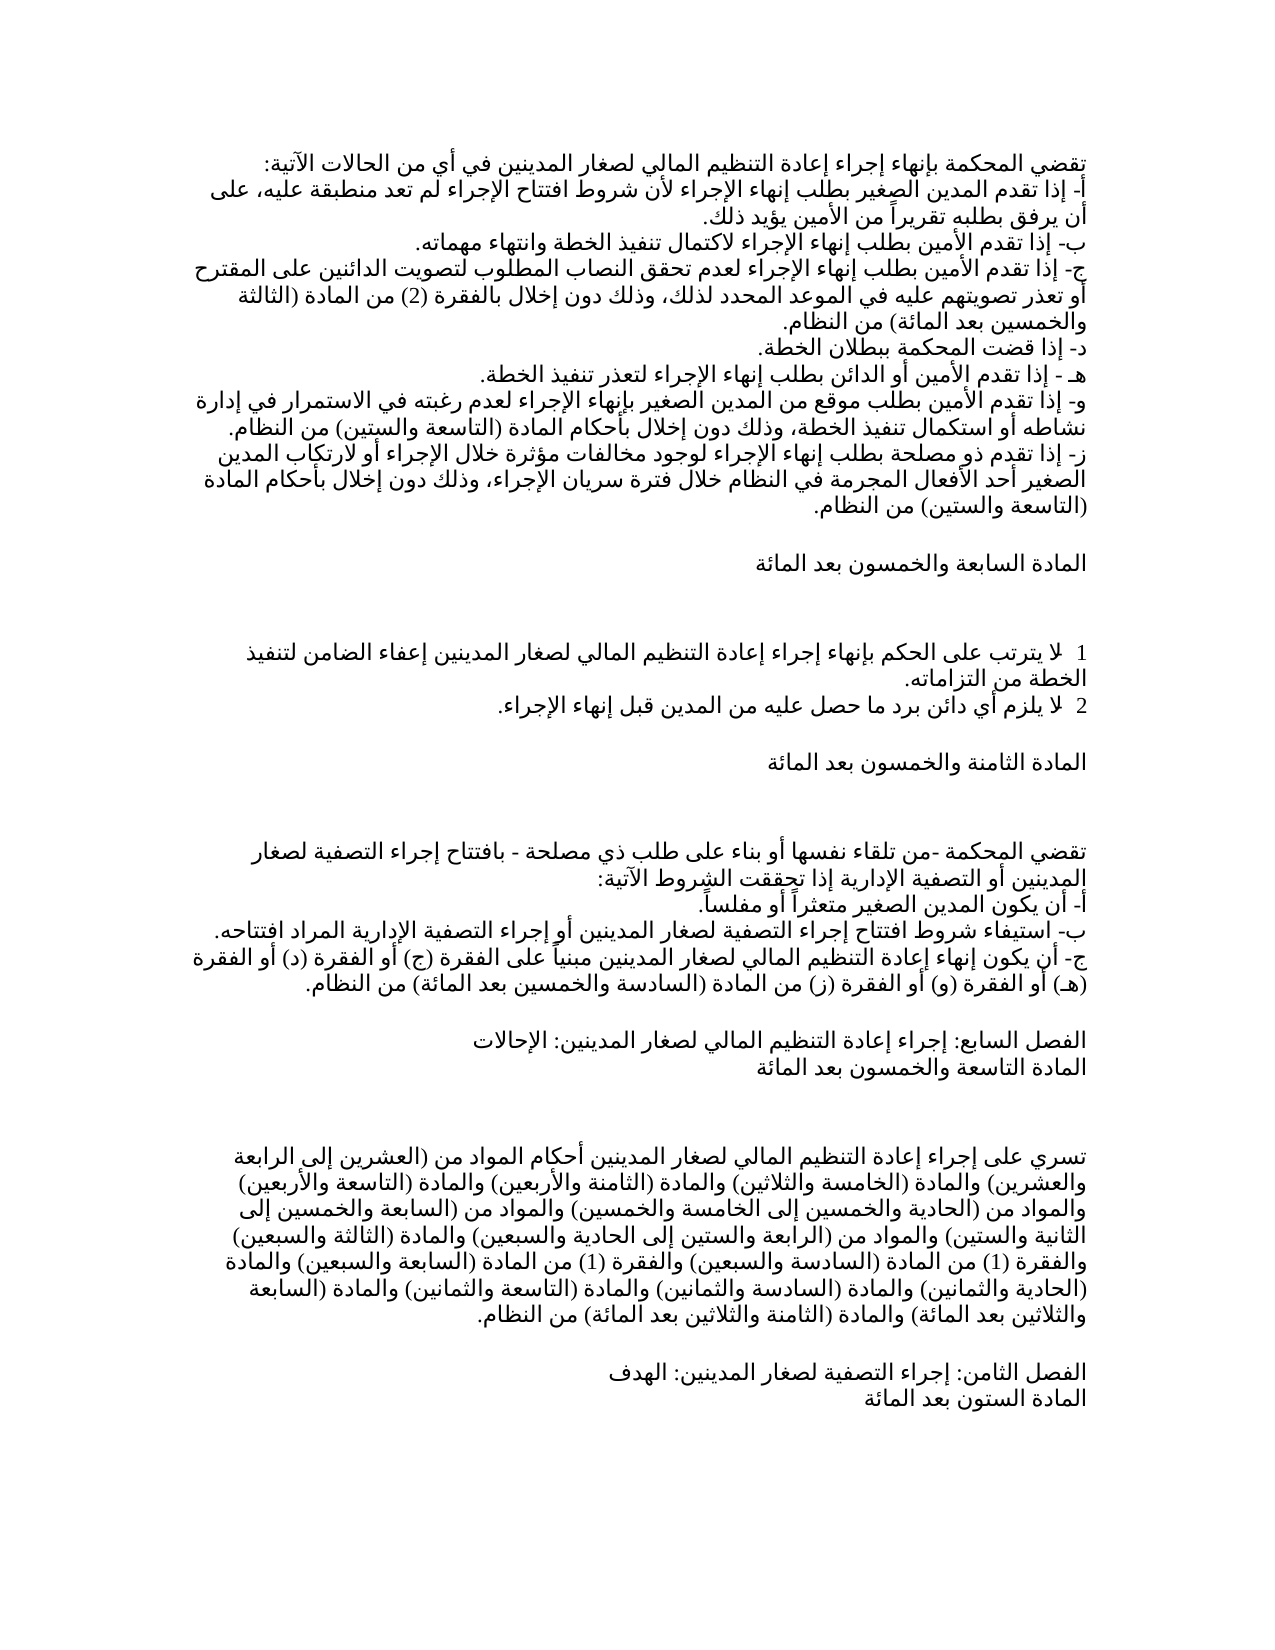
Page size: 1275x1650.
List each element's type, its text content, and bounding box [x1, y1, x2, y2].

text الفصل السابع: إجراء إعادة التنظيم المالي لصغار المدينين: الإحالات [187, 1028, 1087, 1054]
text الفصل الثامن: إجراء التصفية لصغار المدينين: الهدف [187, 1358, 1087, 1385]
text المادة السابعة والخمسون بعد المائة [187, 550, 1087, 577]
text تسري على إجراء إعادة التنظيم المالي لصغار المدينين أحكام المواد من (العشرين إلى الرابعة والعشرين) والمادة (الخامسة والثلاثين) والمادة (الثامنة والأربعين) والمادة (التاسعة والأربعين) والمواد من (الحادية والخمسين إلى الخامسة والخمسين) والمواد من (السابعة والخمسين إلى الثانية والستين) والمواد من (الرابعة والستين إلى الحادية والسبعين) والمادة (الثالثة والسبعين) والفقرة (1) من المادة (السادسة والسبعين) والفقرة (1) من المادة (السابعة والسبعين) والمادة (الحادية والثمانين) والمادة (السادسة والثمانين) والمادة (التاسعة والثمانين) والمادة (السابعة والثلاثين بعد المائة) والمادة (الثامنة والثلاثين بعد المائة) من النظام. [187, 1143, 1087, 1327]
text المادة الثامنة والخمسون بعد المائة [187, 749, 1087, 776]
text 1- لا يترتب على الحكم بإنهاء إجراء إعادة التنظيم المالي لصغار المدينين إعفاء الضامن لتنفيذ الخطة من التزاماته. 2- لا يلزم أي دائن برد ما حصل عليه من المدين قبل إنهاء الإجراء. [187, 639, 1087, 718]
text المادة التاسعة والخمسون بعد المائة [187, 1054, 1087, 1080]
text تقضي المحكمة -من تلقاء نفسها أو بناء على طلب ذي مصلحة - بافتتاح إجراء التصفية لصغار المدينين أو التصفية الإدارية إذا تحققت الشروط الآتية: أ- أن يكون المدين الصغير متعثراً أو مفلساً. ب- استيفاء شروط افتتاح إجراء التصفية لصغار المدينين أو إجراء التصفية الإدارية المراد افتتاحه. ج- أن يكون إنهاء إعادة التنظيم المالي لصغار المدينين مبنياً على الفقرة (ج) أو الفقرة (د) أو الفقرة (هـ) أو الفقرة (و) أو الفقرة (ز) من المادة (السادسة والخمسين بعد المائة) من النظام. [187, 838, 1087, 996]
text تقضي المحكمة بإنهاء إجراء إعادة التنظيم المالي لصغار المدينين في أي من الحالات الآتية: أ- إذا تقدم المدين الصغير بطلب إنهاء الإجراء لأن شروط افتتاح الإجراء لم تعد منطبقة عليه، على أن يرفق بطلبه تقريراً من الأمين يؤيد ذلك. ب- إذا تقدم الأمين بطلب إنهاء الإجراء لاكتمال تنفيذ الخطة وانتهاء مهماته. ج- إذا تقدم الأمين بطلب إنهاء الإجراء لعدم تحقق النصاب المطلوب لتصويت الدائنين على المقترح أو تعذر تصويتهم عليه في الموعد المحدد لذلك، وذلك دون إخلال بالفقرة (2) من المادة (الثالثة والخمسين بعد المائة) من النظام. د- إذا قضت المحكمة ببطلان الخطة. هـ - إذا تقدم الأمين أو الدائن بطلب إنهاء الإجراء لتعذر تنفيذ الخطة. و- إذا تقدم الأمين بطلب موقع من المدين الصغير بإنهاء الإجراء لعدم رغبته في الاستمرار في إدارة نشاطه أو استكمال تنفيذ الخطة، وذلك دون إخلال بأحكام المادة (التاسعة والستين) من النظام. ز- إذا تقدم ذو مصلحة بطلب إنهاء الإجراء لوجود مخالفات مؤثرة خلال الإجراء أو لارتكاب المدين الصغير أحد الأفعال المجرمة في النظام خلال فترة سريان الإجراء، وذلك دون إخلال بأحكام المادة (التاسعة والستين) من النظام. [187, 150, 1087, 519]
text المادة الستون بعد المائة [187, 1385, 1087, 1411]
